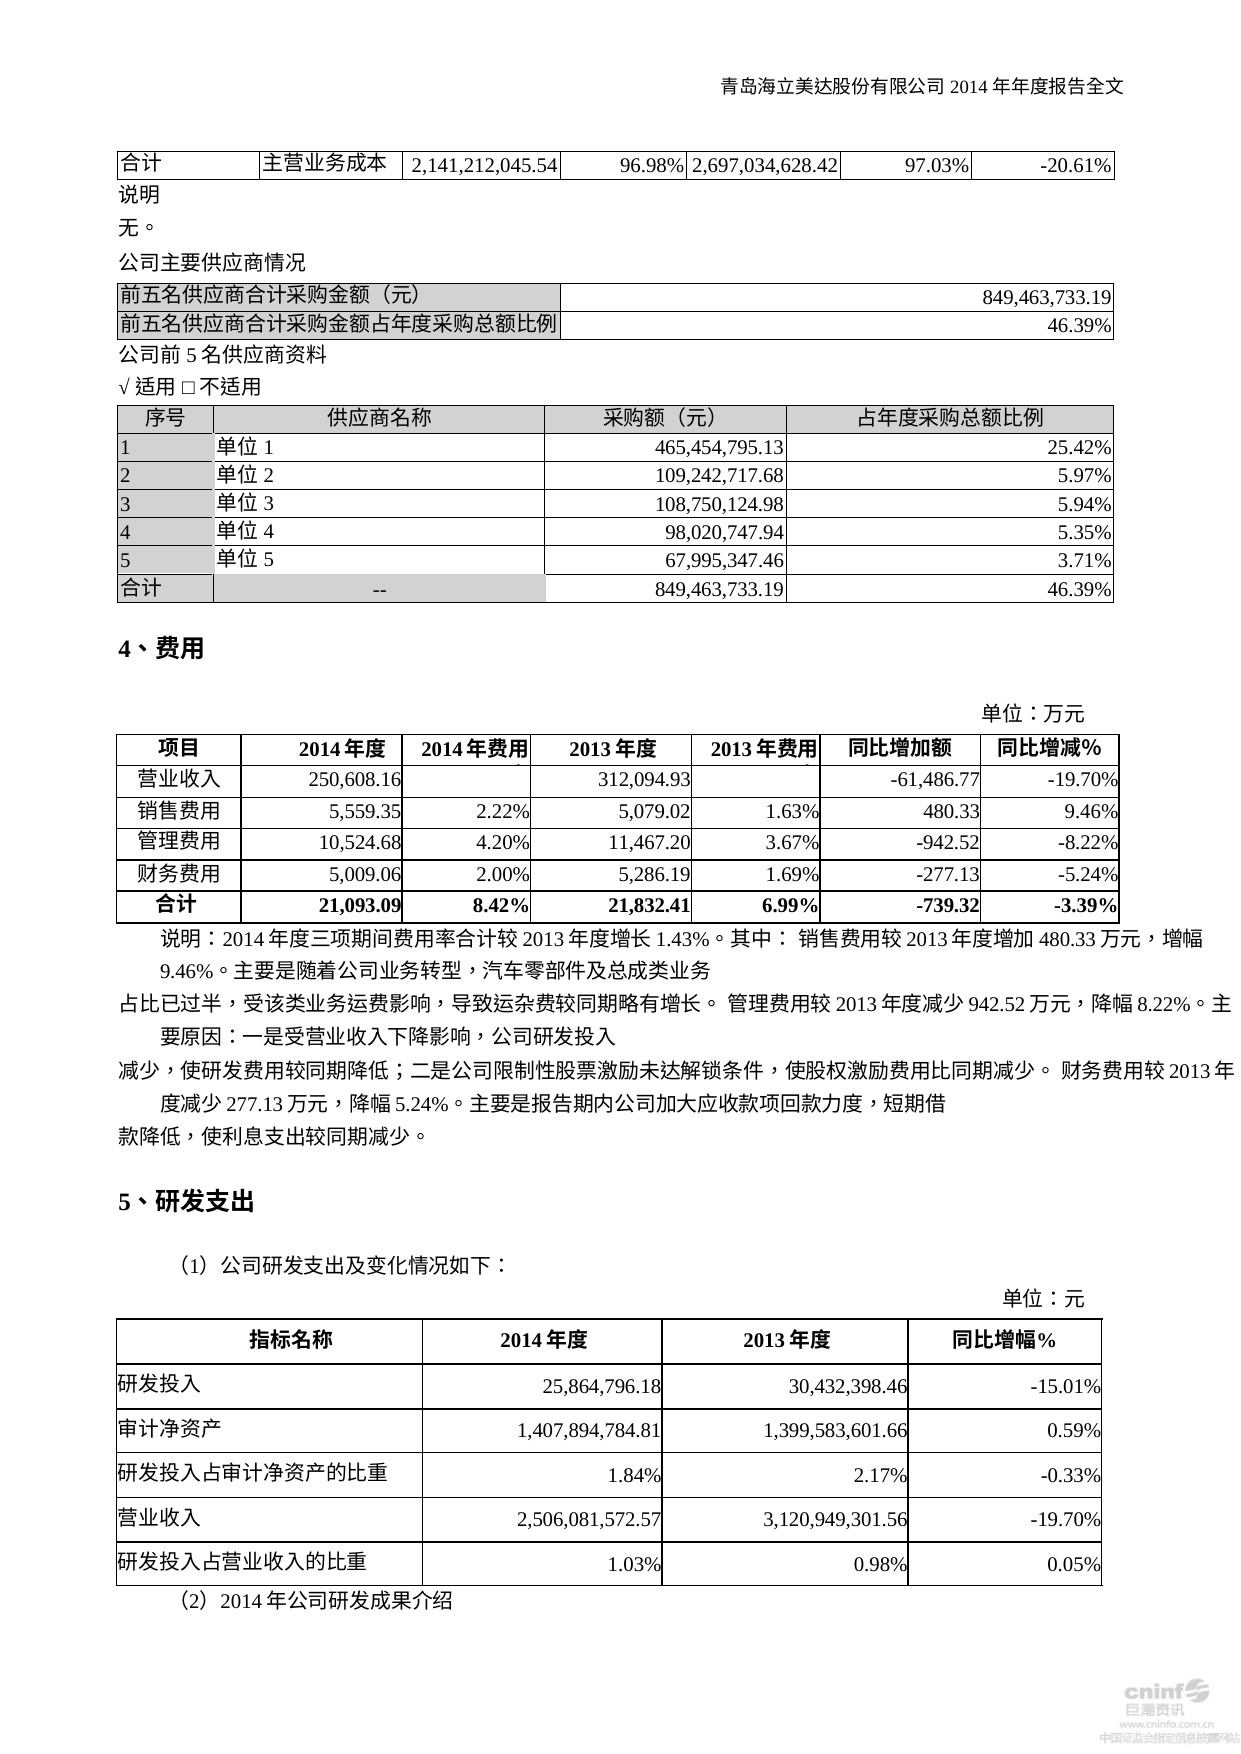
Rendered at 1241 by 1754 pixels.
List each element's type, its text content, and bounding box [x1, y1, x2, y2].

table_header 2014年费用率 [403, 735, 530, 765]
table_cell -0.33% [909, 1453, 1101, 1496]
subtitle 5、研发支出 [118, 1184, 1240, 1218]
table_cell [403, 766, 530, 797]
table_cell 5,009.06 [242, 861, 401, 890]
table_header 同比增减％ [981, 735, 1118, 765]
table_cell 1.03% [423, 1543, 661, 1584]
table_cell 5.97% [787, 462, 1113, 489]
table_header 96.98% [561, 152, 686, 179]
table_cell 9.46% [981, 798, 1118, 827]
table_header 97.03% [841, 152, 971, 179]
picture [1099, 1673, 1241, 1754]
table_cell -- [214, 576, 543, 602]
table_cell 管理费用 [117, 829, 240, 859]
table_cell -739.32 [821, 892, 980, 922]
text √ 适用 □ 不适用 [118, 372, 1240, 400]
table_cell 审计净资产 [117, 1410, 422, 1451]
text 公司前 5 名供应商资料 [118, 340, 1240, 368]
table_cell 46.39% [787, 575, 1113, 602]
table_cell -8.22% [981, 829, 1118, 859]
table_cell 46.39% [561, 312, 1113, 339]
table_cell 单位 4 [215, 518, 544, 545]
table_cell -3.39% [981, 892, 1118, 922]
table_header 前五名供应商合计采购金额（元） [118, 284, 560, 311]
table_header 占年度采购总额比例 [787, 406, 1113, 433]
table_cell 2 [118, 462, 212, 489]
table_cell [692, 766, 819, 797]
table_cell 0.98% [663, 1543, 907, 1584]
table_header 2,141,212,045.54 [403, 152, 560, 179]
text 单位：元 [102, 1284, 1085, 1312]
table_cell 250,608.16 [242, 766, 401, 797]
table_cell 5.94% [787, 490, 1113, 517]
table_cell 2,506,081,572.57 [423, 1498, 661, 1541]
table_cell 1.84% [423, 1453, 661, 1496]
table_cell 合计 [117, 892, 240, 922]
table_cell 3.67% [692, 829, 819, 859]
table_cell 1.63% [692, 798, 819, 827]
table_cell 25,864,796.18 [423, 1365, 661, 1408]
table_cell 2.17% [663, 1453, 907, 1496]
text 占比已过半，受该类业务运费影响，导致运杂费较同期略有增长。 管理费用较2013年度减少942.52万元，降幅8.22%。主要原因：一是受营业收入下降影响，公司研发投入 [118, 989, 1240, 1051]
table_header 采购额（元） [545, 406, 786, 433]
table_cell 21,832.41 [531, 892, 691, 922]
text （2）2014年公司研发成果介绍 [168, 1586, 1240, 1614]
text 公司主要供应商情况 [118, 248, 1240, 277]
table_cell 4 [118, 518, 212, 545]
table_cell 5.35% [787, 518, 1113, 545]
table_header -20.61% [972, 152, 1114, 179]
table_cell 5,079.02 [531, 798, 691, 827]
table_cell 1,399,583,601.66 [663, 1410, 907, 1451]
table_cell 合计 [118, 575, 213, 602]
table_cell 单位 1 [215, 434, 544, 461]
table_header 指标名称 [117, 1320, 422, 1363]
table_header 2013年费用率 [692, 735, 819, 765]
table_header 2,697,034,628.42 [687, 152, 840, 179]
table_header 供应商名称 [214, 406, 544, 433]
text 说明：2014年度三项期间费用率合计较2013年度增长1.43%。其中： 销售费用较2013年度增加480.33万元，增幅9.46%。主要是随着公司业务转型，汽车零部件及总成类业务 [160, 924, 1240, 984]
table_cell -19.70% [981, 766, 1118, 797]
table_header 合计 [118, 152, 259, 179]
table_cell 11,467.20 [531, 829, 691, 859]
table_cell -277.13 [821, 861, 980, 890]
table_header 2013年度 [663, 1320, 907, 1363]
table_cell 2.22% [403, 798, 530, 827]
table_cell 财务费用 [117, 861, 240, 890]
table_cell -942.52 [821, 829, 980, 859]
table_cell 单位 3 [215, 490, 544, 517]
table_cell 营业收入 [117, 1498, 422, 1541]
table_cell 5,286.19 [531, 861, 691, 890]
table_cell 1 [118, 434, 212, 461]
table_cell 单位 2 [215, 462, 544, 489]
table_cell 营业收入 [117, 766, 240, 797]
table_header 2014年度 [423, 1320, 661, 1363]
table_cell 98,020,747.94 [545, 518, 786, 545]
table_cell 3 [118, 490, 212, 517]
table_cell 25.42% [787, 434, 1113, 461]
table_cell 849,463,733.19 [546, 575, 786, 602]
table_cell 0.59% [909, 1410, 1101, 1451]
table_cell 21,093.09 [242, 892, 401, 922]
table_header 849,463,733.19 [561, 284, 1113, 311]
table_cell 30,432,398.46 [663, 1365, 907, 1408]
table_cell 109,242,717.68 [545, 462, 786, 489]
table_cell 3,120,949,301.56 [663, 1498, 907, 1541]
table_header 2013年度 [531, 735, 691, 765]
table_cell 1.69% [692, 861, 819, 890]
table_cell 0.05% [909, 1543, 1101, 1584]
table_cell 67,995,347.46 [545, 546, 786, 573]
text 款降低，使利息支出较同期减少。 [118, 1123, 1240, 1149]
table_cell 3.71% [787, 546, 1113, 573]
table_header 2014年度 [242, 735, 401, 765]
text 减少，使研发费用较同期降低；二是公司限制性股票激励未达解锁条件，使股权激励费用比同期减少。 财务费用较2013年度减少277.13万元，降幅5.24%。主要是报告期内公司加大应收款项回款力度，短期借 [118, 1056, 1240, 1118]
table_header 同比增加额 [821, 735, 980, 765]
table_header 主营业务成本 [260, 152, 402, 179]
table_cell 5,559.35 [242, 798, 401, 827]
table_header 序号 [118, 406, 213, 433]
table_cell 研发投入占营业收入的比重 [117, 1543, 422, 1584]
table_cell 1,407,894,784.81 [423, 1410, 661, 1451]
table_cell -61,486.77 [821, 766, 980, 797]
table_cell 单位 5 [215, 546, 544, 573]
subtitle 4、费用 [118, 631, 1240, 665]
text 单位：万元 [102, 699, 1085, 727]
table_cell 480.33 [821, 798, 980, 827]
table_cell 465,454,795.13 [545, 434, 786, 461]
table_cell -15.01% [909, 1365, 1101, 1408]
table_cell 10,524.68 [242, 829, 401, 859]
table_cell 5 [118, 546, 212, 573]
table_cell 研发投入 [117, 1365, 422, 1408]
table_cell 312,094.93 [531, 766, 691, 797]
table_header 项目 [117, 735, 240, 765]
table_cell 研发投入占审计净资产的比重 [117, 1453, 422, 1496]
table_cell 8.42% [403, 892, 530, 922]
table_cell 6.99% [692, 892, 819, 922]
table_cell -19.70% [909, 1498, 1101, 1541]
table_header 同比增幅% [909, 1320, 1101, 1363]
table_cell 4.20% [403, 829, 530, 859]
table_cell -5.24% [981, 861, 1118, 890]
table_cell 108,750,124.98 [545, 490, 786, 517]
text （1）公司研发支出及变化情况如下： [168, 1252, 1240, 1280]
table_cell 前五名供应商合计采购金额占年度采购总额比例 [118, 312, 560, 339]
table_cell 销售费用 [117, 798, 240, 827]
table_cell 2.00% [403, 861, 530, 890]
text 说明 无。 [118, 180, 162, 242]
